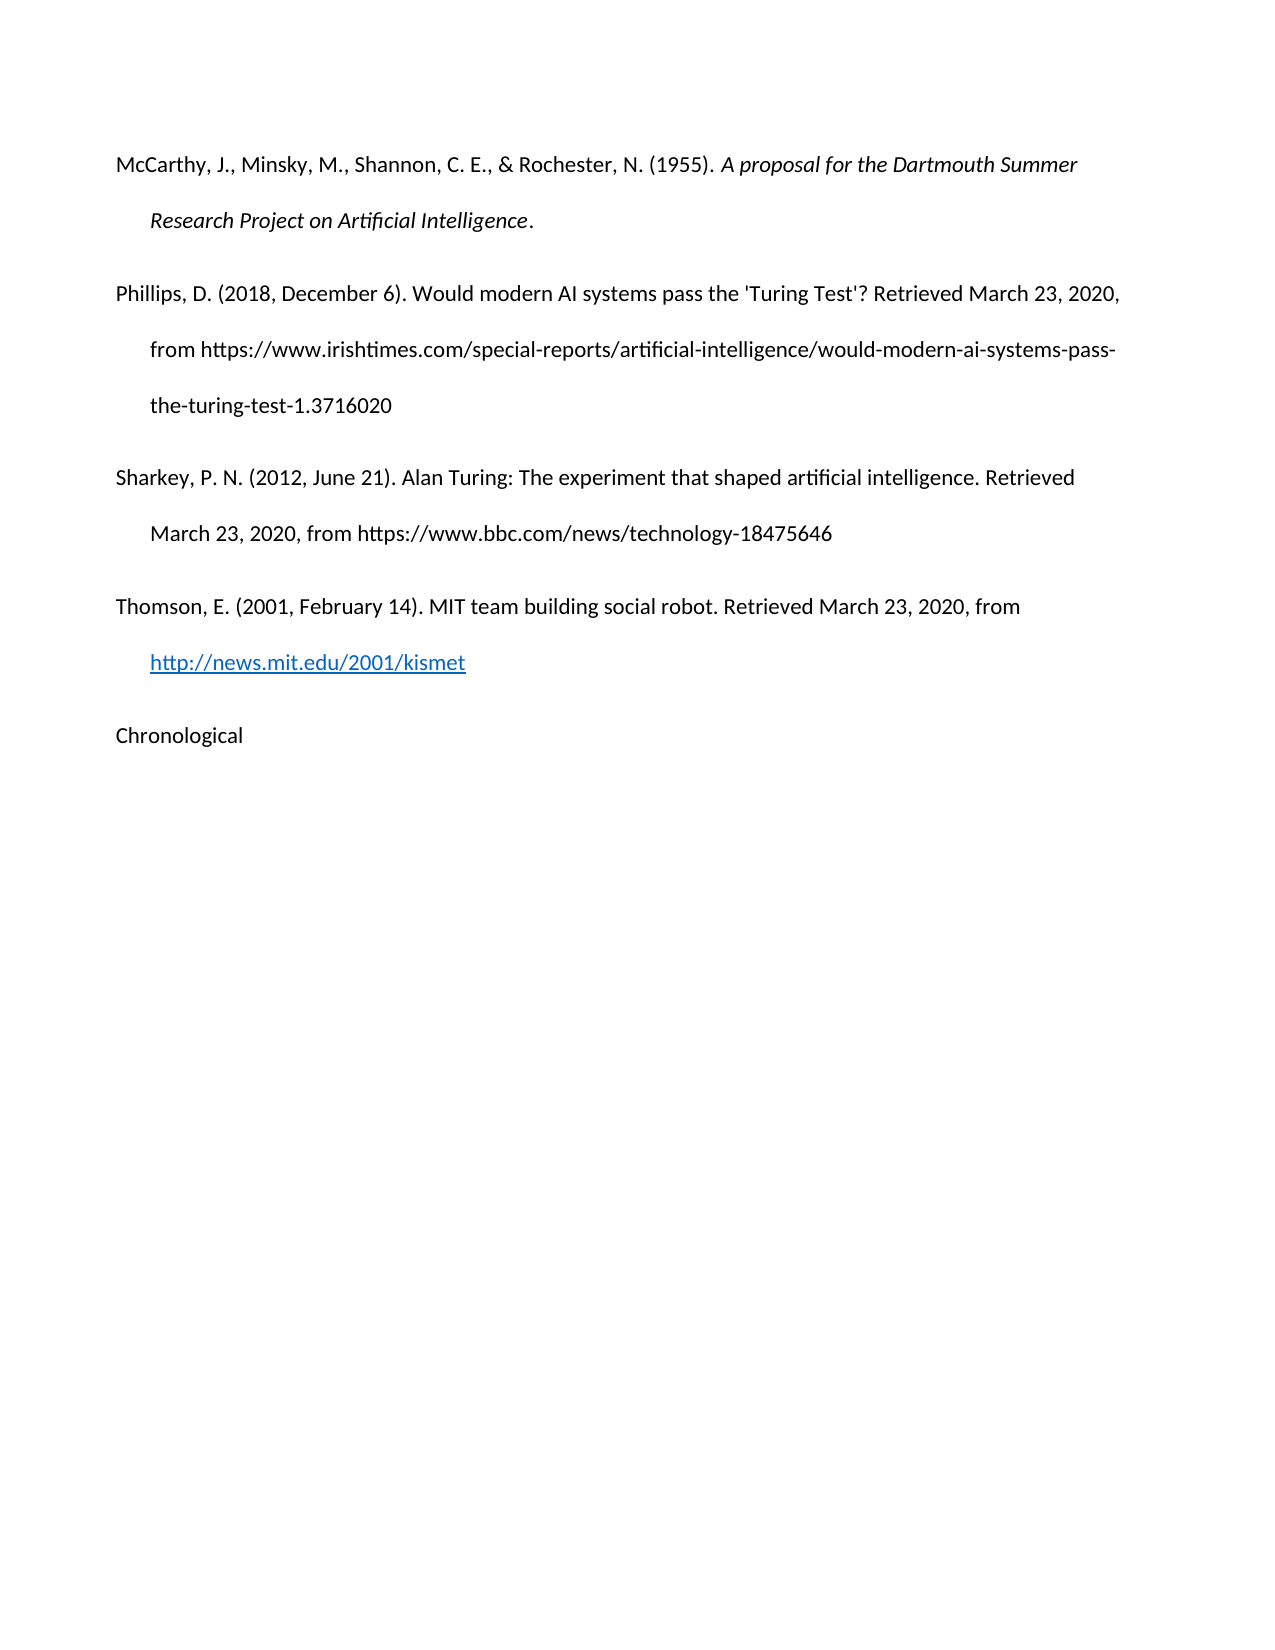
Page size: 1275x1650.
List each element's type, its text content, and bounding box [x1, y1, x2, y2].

text Phillips, D. (2018, December 6). Would modern AI systems pass the 'Turing Test'? Retrieved March 23, 2020, from https://www.irishtimes.com/special-reports/artificial-intelligence/would-modern-ai-systems-pass-the-turing-test-1.3716020 [116, 279, 1125, 419]
text McCarthy, J., Minsky, M., Shannon, C. E., & Rochester, N. (1955). A proposal for the Dartmouth Summer Research Project on Artificial Intelligence. [116, 150, 1125, 234]
text Thomson, E. (2001, February 14). MIT team building social robot. Retrieved March 23, 2020, from http://news.mit.edu/2001/kismet [116, 592, 1125, 676]
text Sharkey, P. N. (2012, June 21). Alan Turing: The experiment that shaped artificial intelligence. Retrieved March 23, 2020, from https://www.bbc.com/news/technology-18475646 [116, 463, 1125, 548]
text Chronological [116, 721, 1125, 749]
